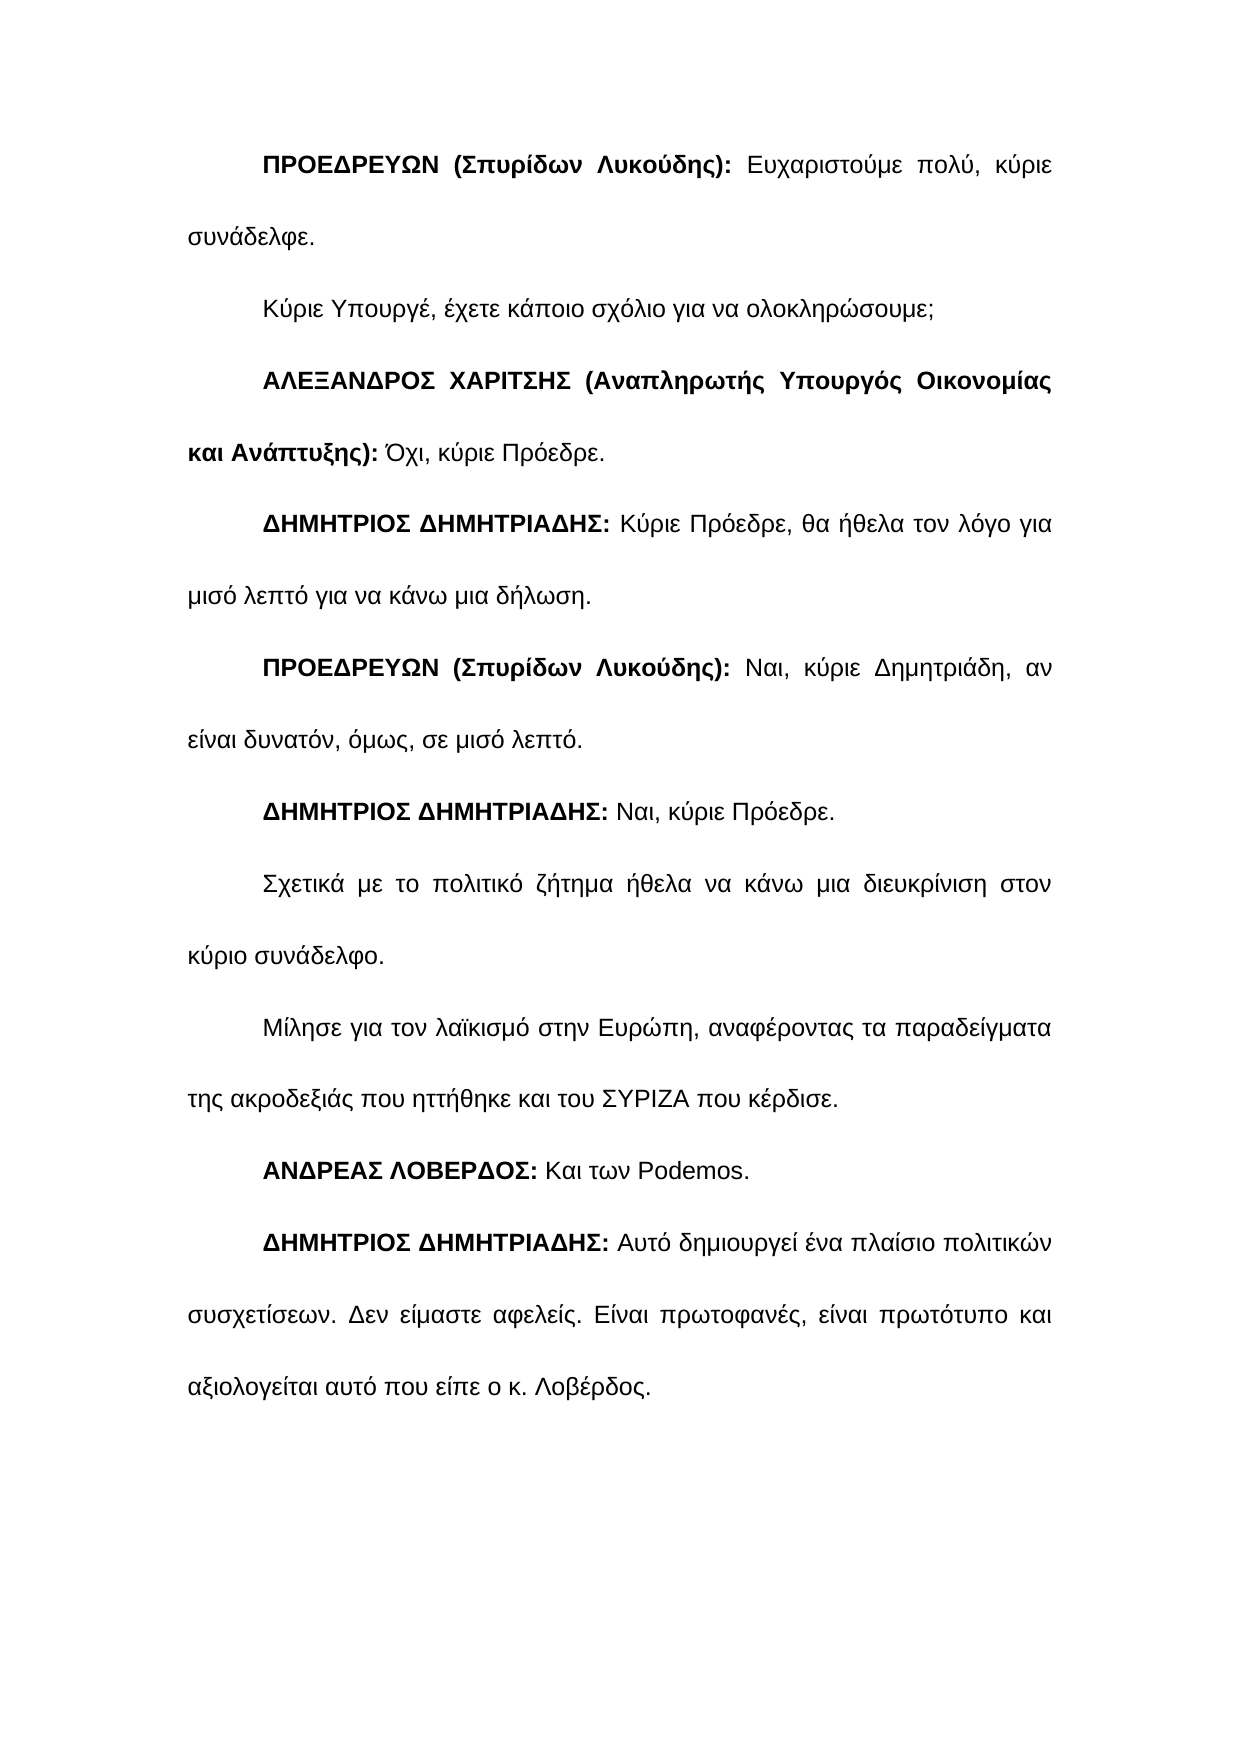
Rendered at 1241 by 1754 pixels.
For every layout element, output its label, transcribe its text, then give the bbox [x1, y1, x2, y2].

text Σχετικά με το πολιτικό ζήτημα ήθελα να κάνω μια διευκρίνιση στον κύριο συνάδελφο. [187, 869, 1053, 969]
text ΠΡΟΕΔΡΕΥΩΝ (Σπυρίδων Λυκούδης): Ναι, κύριε Δημητριάδη, αν είναι δυνατόν, όμως, σε μισό λεπτό. [187, 653, 1053, 754]
text ΑΛΕΞΑΝΔΡΟΣ ΧΑΡΙΤΣΗΣ (Αναπληρωτής Υπουργός Οικονομίας και Ανάπτυξης): Όχι, κύριε Πρόεδρε. [187, 366, 1053, 466]
text ΑΝΔΡΕΑΣ ΛΟΒΕΡΔΟΣ: Και των Podemos. [187, 1156, 1053, 1185]
text Κύριε Υπουργέ, έχετε κάποιο σχόλιο για να ολοκληρώσουμε; [187, 294, 1053, 322]
text ΔΗΜΗΤΡΙΟΣ ΔΗΜΗΤΡΙΑΔΗΣ: Ναι, κύριε Πρόεδρε. [187, 797, 1053, 826]
text ΠΡΟΕΔΡΕΥΩΝ (Σπυρίδων Λυκούδης): Ευχαριστούμε πολύ, κύριε συνάδελφε. [187, 150, 1053, 251]
text ΔΗΜΗΤΡΙΟΣ ΔΗΜΗΤΡΙΑΔΗΣ: Κύριε Πρόεδρε, θα ήθελα τον λόγο για μισό λεπτό για να κάνω μια δήλωση. [187, 509, 1053, 610]
text ΔΗΜΗΤΡΙΟΣ ΔΗΜΗΤΡΙΑΔΗΣ: Αυτό δημιουργεί ένα πλαίσιο πολιτικών συσχετίσεων. Δεν είμαστε αφελείς. Είναι πρωτοφανές, είναι πρωτότυπο και αξιολογείται αυτό που είπε ο κ. Λοβέρδος. [187, 1228, 1053, 1401]
text Μίλησε για τον λαϊκισμό στην Ευρώπη, αναφέροντας τα παραδείγματα της ακροδεξιάς που ηττήθηκε και του ΣΥΡΙΖΑ που κέρδισε. [187, 1012, 1053, 1113]
